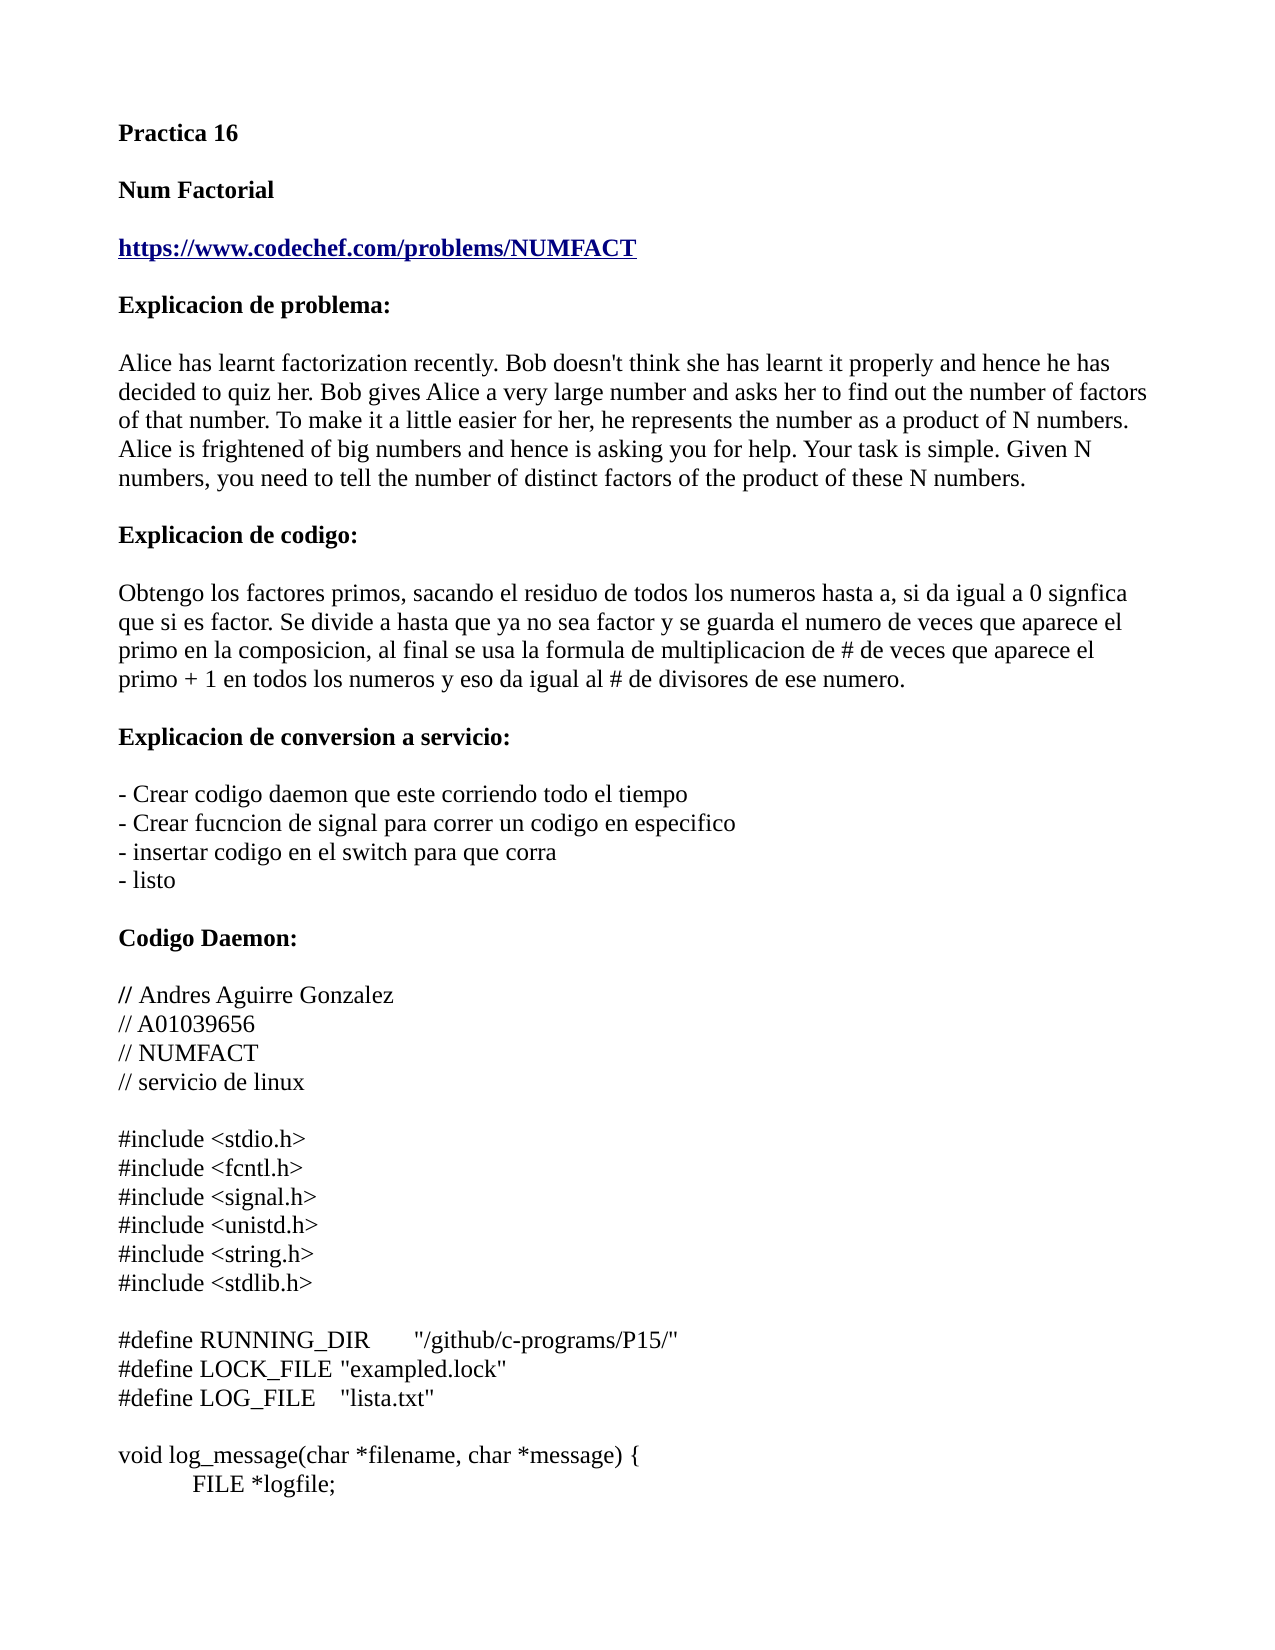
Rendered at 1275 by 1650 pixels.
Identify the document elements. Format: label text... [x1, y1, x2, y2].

text - Crear fucncion de signal para correr un codigo en especifico [118, 808, 1157, 837]
text #include <unistd.h> [118, 1211, 1157, 1239]
text #include <stdlib.h> [118, 1268, 1157, 1297]
text Explicacion de problema: [118, 291, 1157, 319]
text - Crear codigo daemon que este corriendo todo el tiempo [118, 779, 1157, 808]
text Explicacion de conversion a servicio: [118, 722, 1157, 751]
text #include <fcntl.h> [118, 1153, 1157, 1182]
text Num Factorial [118, 176, 1157, 204]
text Alice has learnt factorization recently. Bob doesn't think she has learnt it properly and hence he has decided to quiz her. Bob gives Alice a very large number and asks her to find out the number of factors of that number. To make it a little easier for her, he represents the number as a product of N numbers. Alice is frightened of big numbers and hence is asking you for help. Your task is simple. Given N numbers, you need to tell the number of distinct factors of the product of these N numbers. [118, 348, 1157, 492]
text Practica 16 [118, 118, 1157, 147]
text // A01039656 [118, 1009, 1157, 1038]
text Obtengo los factores primos, sacando el residuo de todos los numeros hasta a, si da igual a 0 signfica que si es factor. Se divide a hasta que ya no sea factor y se guarda el numero de veces que aparece el primo en la composicion, al final se usa la formula de multiplicacion de # de veces que aparece el primo + 1 en todos los numeros y eso da igual al # de divisores de ese numero. [118, 578, 1157, 693]
text #define LOCK_FILE "exampled.lock" [118, 1354, 1157, 1383]
text #define LOG_FILE "lista.txt" [118, 1383, 1157, 1412]
text Explicacion de codigo: [118, 521, 1157, 549]
text #include <signal.h> [118, 1182, 1157, 1211]
text #include <string.h> [118, 1239, 1157, 1268]
text Codigo Daemon: [118, 923, 1157, 952]
text FILE *logfile; [118, 1469, 1157, 1498]
text - insertar codigo en el switch para que corra [118, 837, 1157, 866]
text - listo [118, 866, 1157, 894]
text // NUMFACT [118, 1038, 1157, 1067]
text #include <stdio.h> [118, 1124, 1157, 1153]
text https://www.codechef.com/problems/NUMFACT [118, 233, 1157, 262]
text // Andres Aguirre Gonzalez [118, 981, 1157, 1009]
text void log_message(char *filename, char *message) { [118, 1441, 1157, 1469]
text // servicio de linux [118, 1067, 1157, 1096]
text #define RUNNING_DIR "/github/c-programs/P15/" [118, 1326, 1157, 1354]
